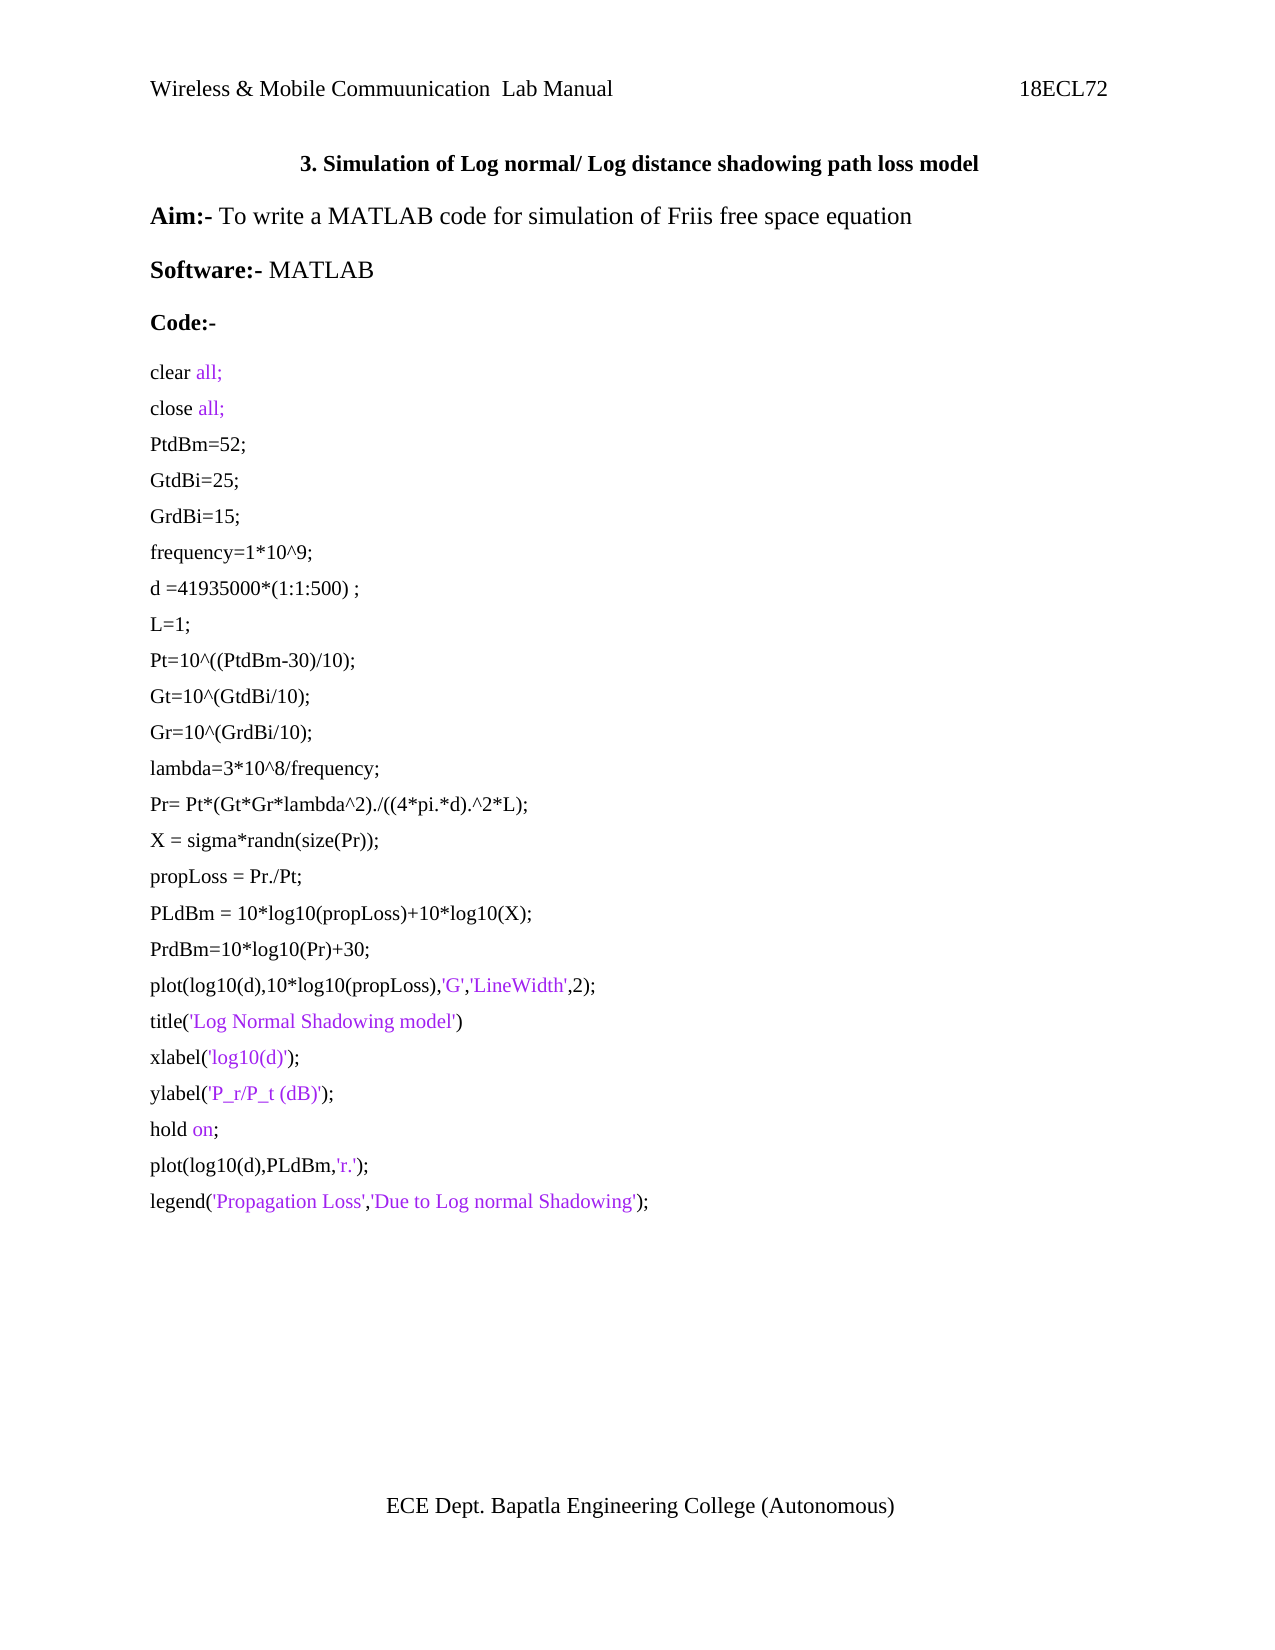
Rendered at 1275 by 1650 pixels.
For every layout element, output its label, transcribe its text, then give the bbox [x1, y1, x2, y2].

text Gr=10^(GrdBi/10); [150, 720, 1125, 744]
text Pt=10^((PtdBm-30)/10); [150, 648, 1125, 672]
text ylabel('P_r/P_t (dB)'); [150, 1081, 1125, 1105]
text X = sigma*randn(size(Pr)); [150, 828, 1125, 852]
text Software:- MATLAB [150, 255, 1125, 284]
text xlabel('log10(d)'); [150, 1044, 1125, 1069]
text d =41935000*(1:1:500) ; [150, 576, 1125, 600]
text PtdBm=52; [150, 432, 1125, 456]
text close all; [150, 396, 1125, 420]
text GtdBi=25; [150, 468, 1125, 492]
text plot(log10(d),PLdBm,'r.'); [150, 1153, 1125, 1177]
text PLdBm = 10*log10(propLoss)+10*log10(X); [150, 900, 1125, 924]
text legend('Propagation Loss','Due to Log normal Shadowing'); [150, 1189, 1125, 1213]
text title('Log Normal Shadowing model') [150, 1008, 1125, 1033]
text propLoss = Pr./Pt; [150, 864, 1125, 888]
text Pr= Pt*(Gt*Gr*lambda^2)./((4*pi.*d).^2*L); [150, 792, 1125, 816]
text PrdBm=10*log10(Pr)+30; [150, 936, 1125, 961]
text Gt=10^(GtdBi/10); [150, 684, 1125, 708]
text Code:- [150, 309, 1125, 335]
text frequency=1*10^9; [150, 540, 1125, 564]
text clear all; [150, 360, 1125, 384]
text 3. Simulation of Log normal/ Log distance shadowing path loss model [225, 150, 1125, 176]
text hold on; [150, 1117, 1125, 1141]
text GrdBi=15; [150, 504, 1125, 528]
text plot(log10(d),10*log10(propLoss),'G','LineWidth',2); [150, 972, 1125, 997]
text lambda=3*10^8/frequency; [150, 756, 1125, 780]
text L=1; [150, 612, 1125, 636]
text Aim:- To write a MATLAB code for simulation of Friis free space equation [150, 201, 1125, 230]
